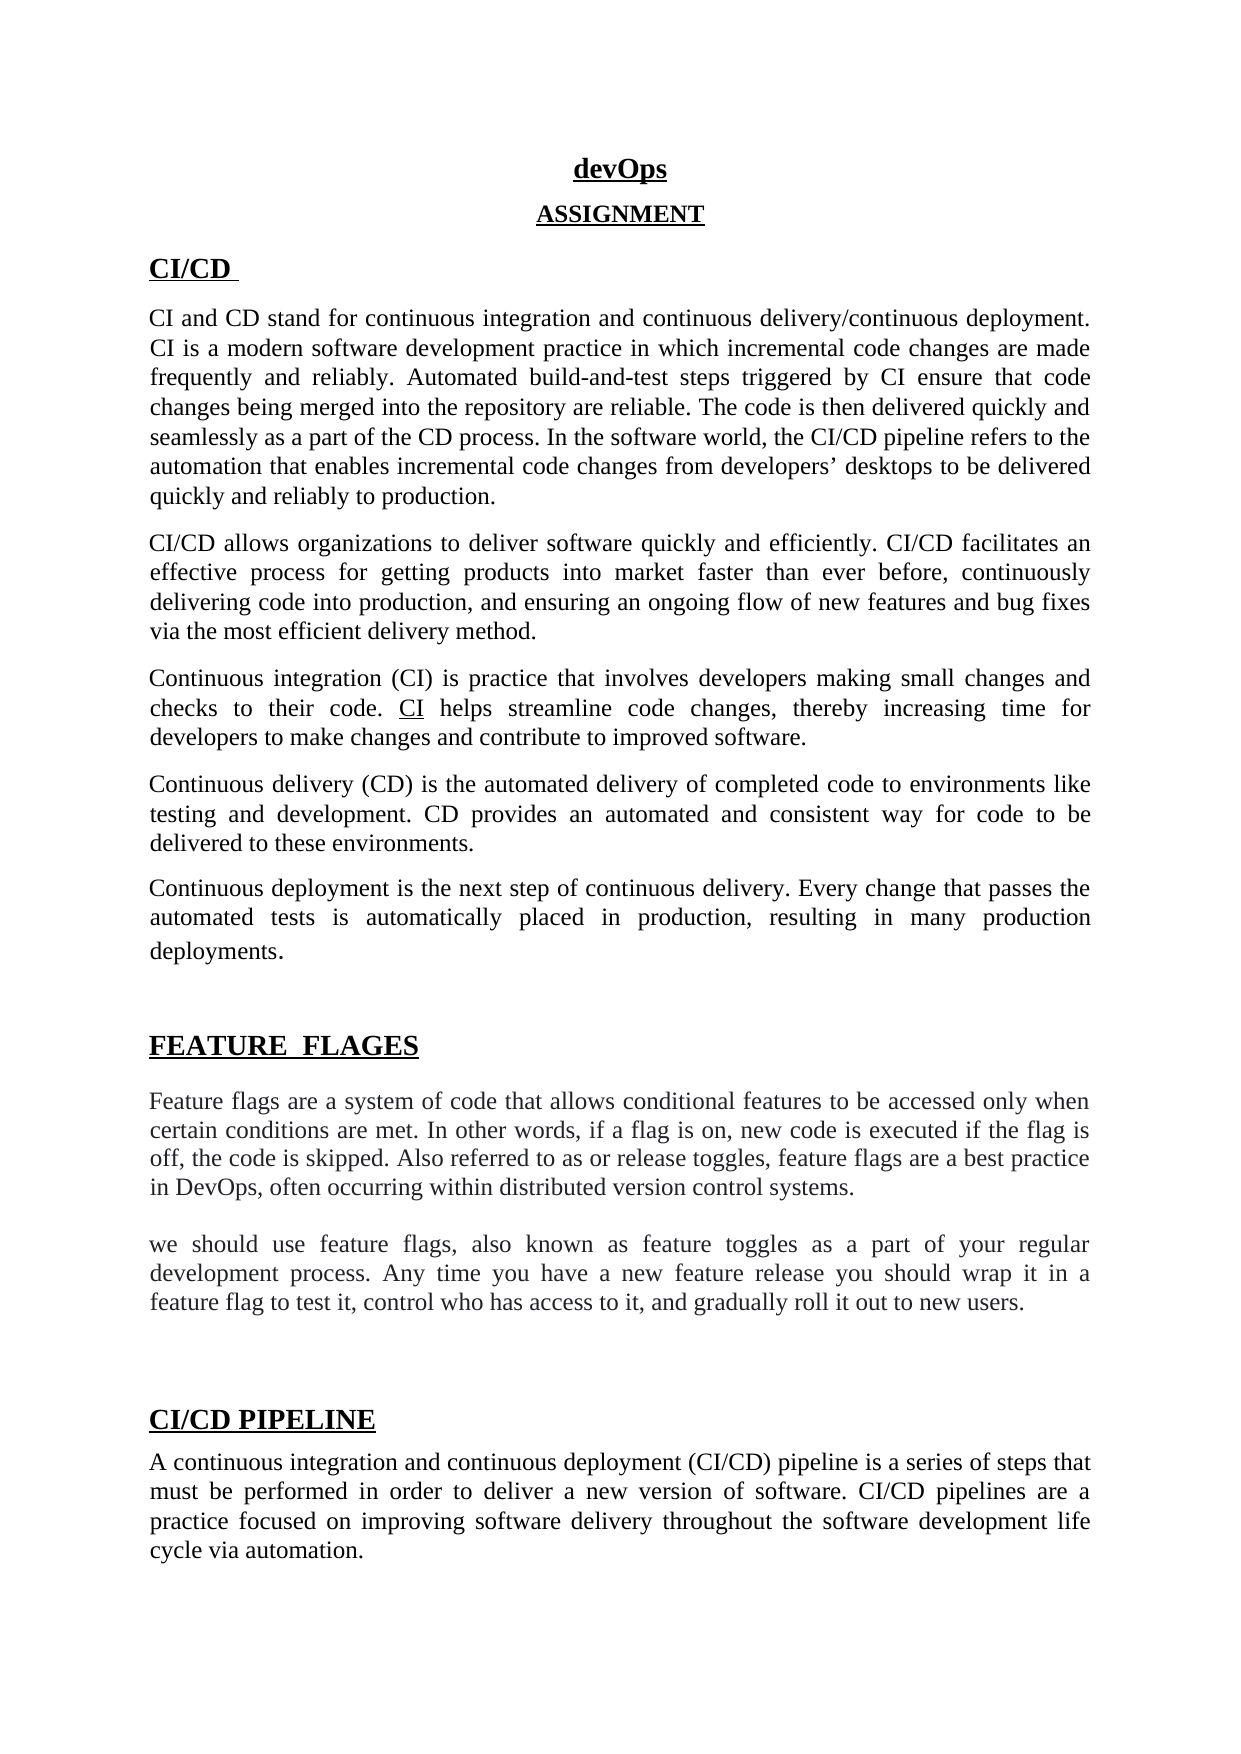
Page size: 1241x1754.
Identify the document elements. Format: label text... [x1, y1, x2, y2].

subtitle FEATURE FLAGES [148, 1028, 1097, 1062]
text ASSIGNMENT [150, 199, 1090, 228]
text A continuous integration and continuous deployment (CI/CD) pipeline is a series of steps that must be performed in order to deliver a new version of software. CI/CD pipelines are a practice focused on improving software delivery throughout the software development life cycle via automation. [148, 1447, 1092, 1564]
text devOps [150, 151, 1090, 184]
text CI/CD allows organizations to deliver software quickly and efficiently. CI/CD facilitates an effective process for getting products into market faster than ever before, continuously delivering code into production, and ensuring an ongoing flow of new features and bug fixes via the most efficient delivery method. [148, 528, 1092, 645]
text Continuous integration (CI) is practice that involves developers making small changes and checks to their code. CI helps streamline code changes, thereby increasing time for developers to make changes and contribute to improved software. [148, 663, 1092, 751]
text Feature flags are a system of code that allows conditional features to be accessed only when certain conditions are met. In other words, if a flag is on, new code is executed if the flag is off, the code is skipped. Also referred to as or release toggles, feature flags are a best practice in DevOps, often occurring within distributed version control systems. [148, 1087, 1091, 1201]
subtitle CI/CD PIPELINE [148, 1402, 1097, 1435]
text we should use feature flags, also known as feature toggles as a part of your regular development process. Any time you have a new feature release you should wrap it in a feature flag to test it, control who has access to it, and gradually roll it out to new users. [148, 1230, 1091, 1315]
subtitle CI/CD [148, 251, 1097, 284]
text Continuous delivery (CD) is the automated delivery of completed code to environments like testing and development. CD provides an automated and consistent way for code to be delivered to these environments. [148, 769, 1092, 857]
text CI and CD stand for continuous integration and continuous delivery/continuous deployment. CI is a modern software development practice in which incremental code changes are made frequently and reliably. Automated build-and-test steps triggered by CI ensure that code changes being merged into the repository are reliable. The code is then delivered quickly and seamlessly as a part of the CD process. In the software world, the CI/CD pipeline refers to the automation that enables incremental code changes from developers’ desktops to be delivered quickly and reliably to production. [148, 303, 1092, 509]
text Continuous deployment is the next step of continuous delivery. Every change that passes the automated tests is automatically placed in production, resulting in many production deployments. [148, 873, 1092, 966]
